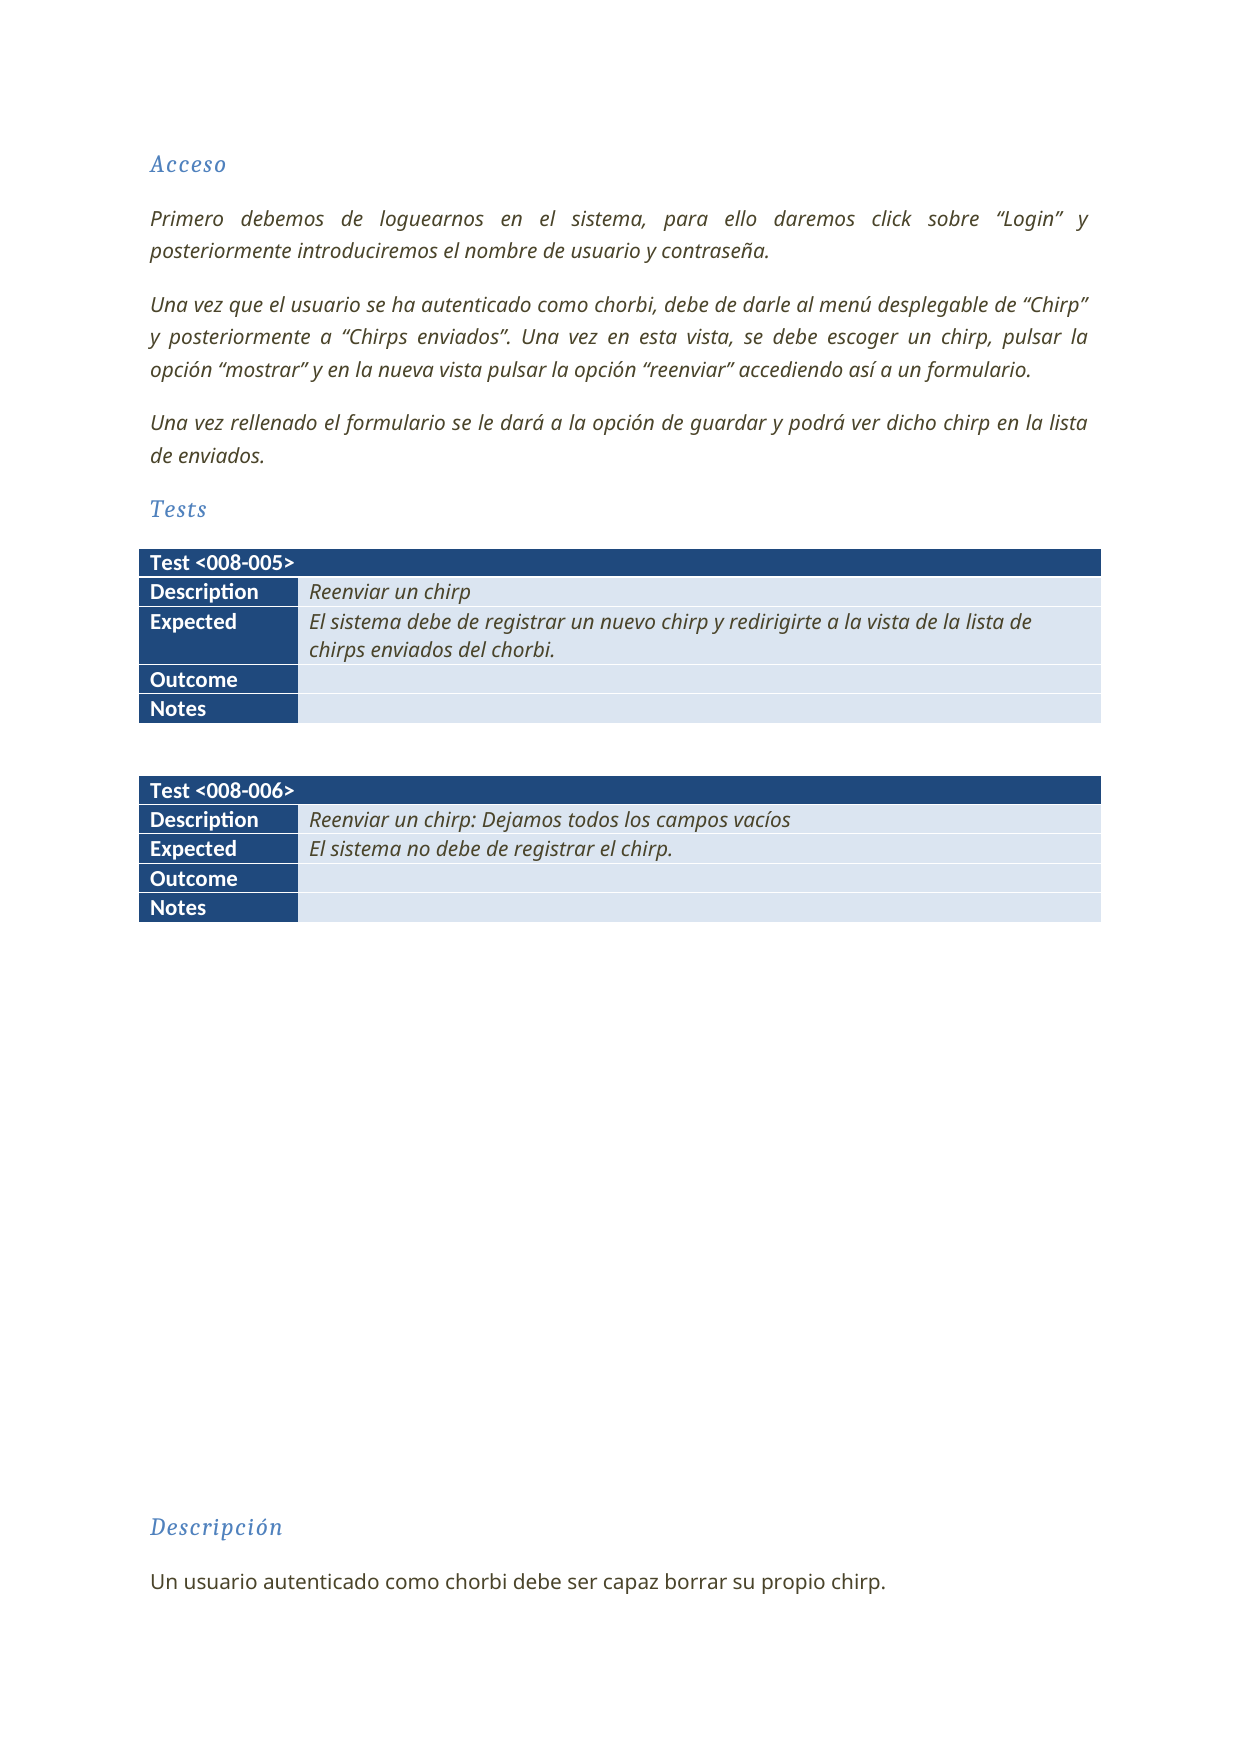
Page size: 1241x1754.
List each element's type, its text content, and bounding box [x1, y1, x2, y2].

text Una vez que el usuario se ha autenticado como chorbi, debe de darle al menú desplegable de “Chirp” y posteriormente a “Chirps enviados”. Una vez en esta vista, se debe escoger un chirp, pulsar la opción “mostrar” y en la nueva vista pulsar la opción “reenviar” accediendo así a un formulario. [150, 290, 1090, 383]
table_cell Description [139, 578, 298, 606]
table_header Test <008-005> [139, 549, 1101, 576]
table_cell Reenviar un chirp: Dejamos todos los campos vacíos [298, 805, 1101, 833]
table_cell [298, 665, 1101, 693]
table_cell El sistema debe de registrar un nuevo chirp y redirigirte a la vista de la lista de chirps enviados del chorbi. [298, 607, 1101, 664]
text Un usuario autenticado como chorbi debe ser capaz borrar su propio chirp. [150, 1567, 1090, 1596]
table_cell Notes [139, 694, 298, 723]
table_cell [298, 864, 1101, 892]
text Primero debemos de loguearnos en el sistema, para ello daremos click sobre “Login” y posteriormente introduciremos el nombre de usuario y contraseña. [150, 204, 1090, 265]
table_cell [298, 893, 1101, 922]
table_header Test <008-006> [139, 776, 1101, 804]
table_cell El sistema no debe de registrar el chirp. [298, 834, 1101, 863]
table_cell Outcome [139, 665, 298, 693]
table_cell Outcome [139, 864, 298, 892]
table_cell Notes [139, 893, 298, 922]
table_cell Reenviar un chirp [298, 578, 1101, 606]
table_cell Expected [139, 607, 298, 664]
subtitle Descripción [150, 1513, 1090, 1542]
table_cell [298, 694, 1101, 723]
subtitle Tests [150, 494, 1090, 523]
table_cell Expected [139, 834, 298, 863]
subtitle Acceso [150, 150, 1090, 179]
text Una vez rellenado el formulario se le dará a la opción de guardar y podrá ver dicho chirp en la lista de enviados. [150, 408, 1090, 469]
table_cell Description [139, 805, 298, 833]
